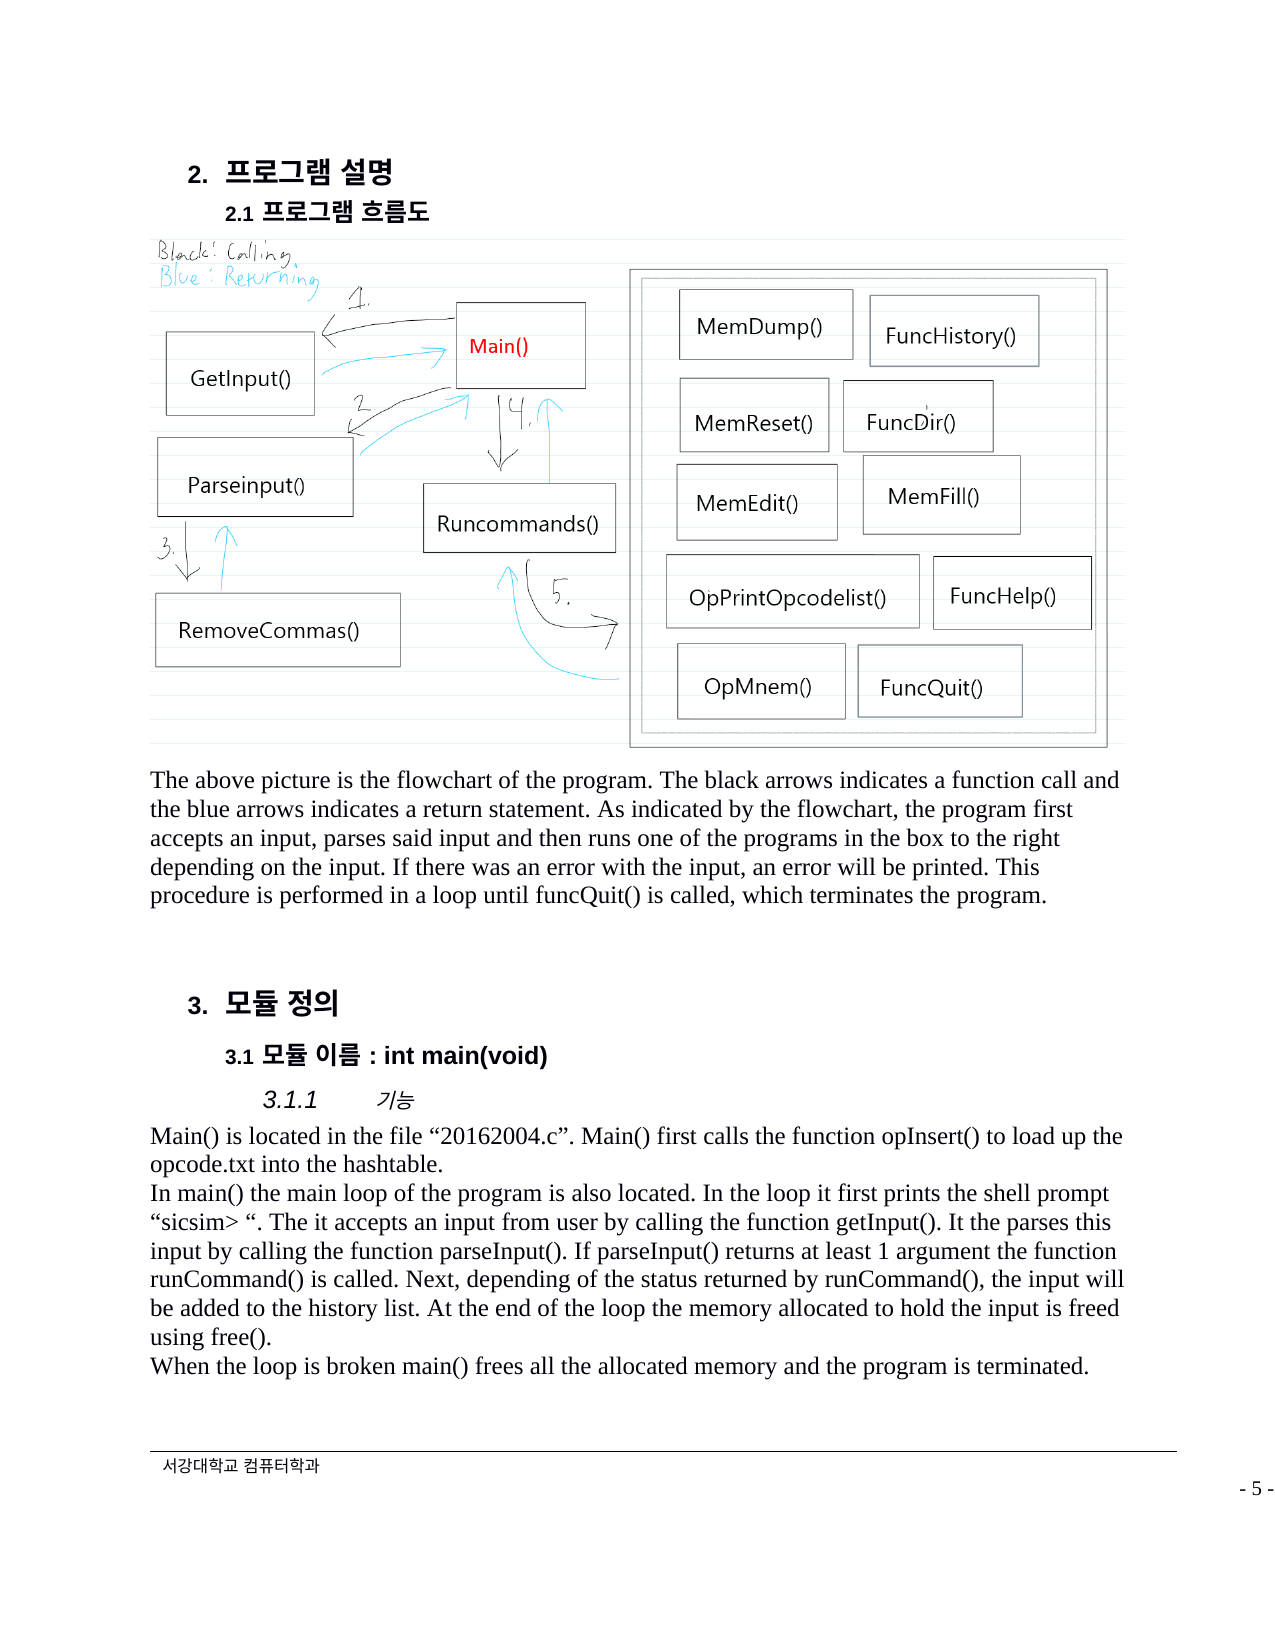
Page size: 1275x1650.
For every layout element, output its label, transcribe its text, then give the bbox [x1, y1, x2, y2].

picture [150, 235, 1125, 760]
text The above picture is the flowchart of the program. The black arrows indicates a function call and the blue arrows indicates a return statement. As indicated by the flowchart, the program first accepts an input, parses said input and then runs one of the programs in the box to the right depending on the input. If there was an error with the input, an error will be printed. This procedure is performed in a loop until funcQuit() is called, which terminates the program. [150, 760, 1125, 909]
text When the loop is broken main() frees all the allocated memory and the program is terminated. [150, 1351, 1125, 1379]
subtitle 모듈 정의 [187, 981, 1125, 1023]
subtitle 프로그램 흐름도 [225, 192, 1125, 228]
text Main() is located in the file “20162004.c”. Main() first calls the function opInsert() to load up the opcode.txt into the hashtable. [150, 1121, 1125, 1178]
subtitle 프로그램 설명 [187, 150, 1125, 192]
subtitle 기능 [262, 1084, 1125, 1114]
subtitle 모듈 이름 : int main(void) [225, 1036, 1125, 1072]
text In main() the main loop of the program is also located. In the loop it first prints the shell prompt “sicsim> “. The it accepts an input from user by calling the function getInput(). It the parses this input by calling the function parseInput(). If parseInput() returns at least 1 argument the function runCommand() is called. Next, depending of the status returned by runCommand(), the input will be added to the history list. At the end of the loop the memory allocated to hold the input is freed using free(). [150, 1178, 1125, 1351]
